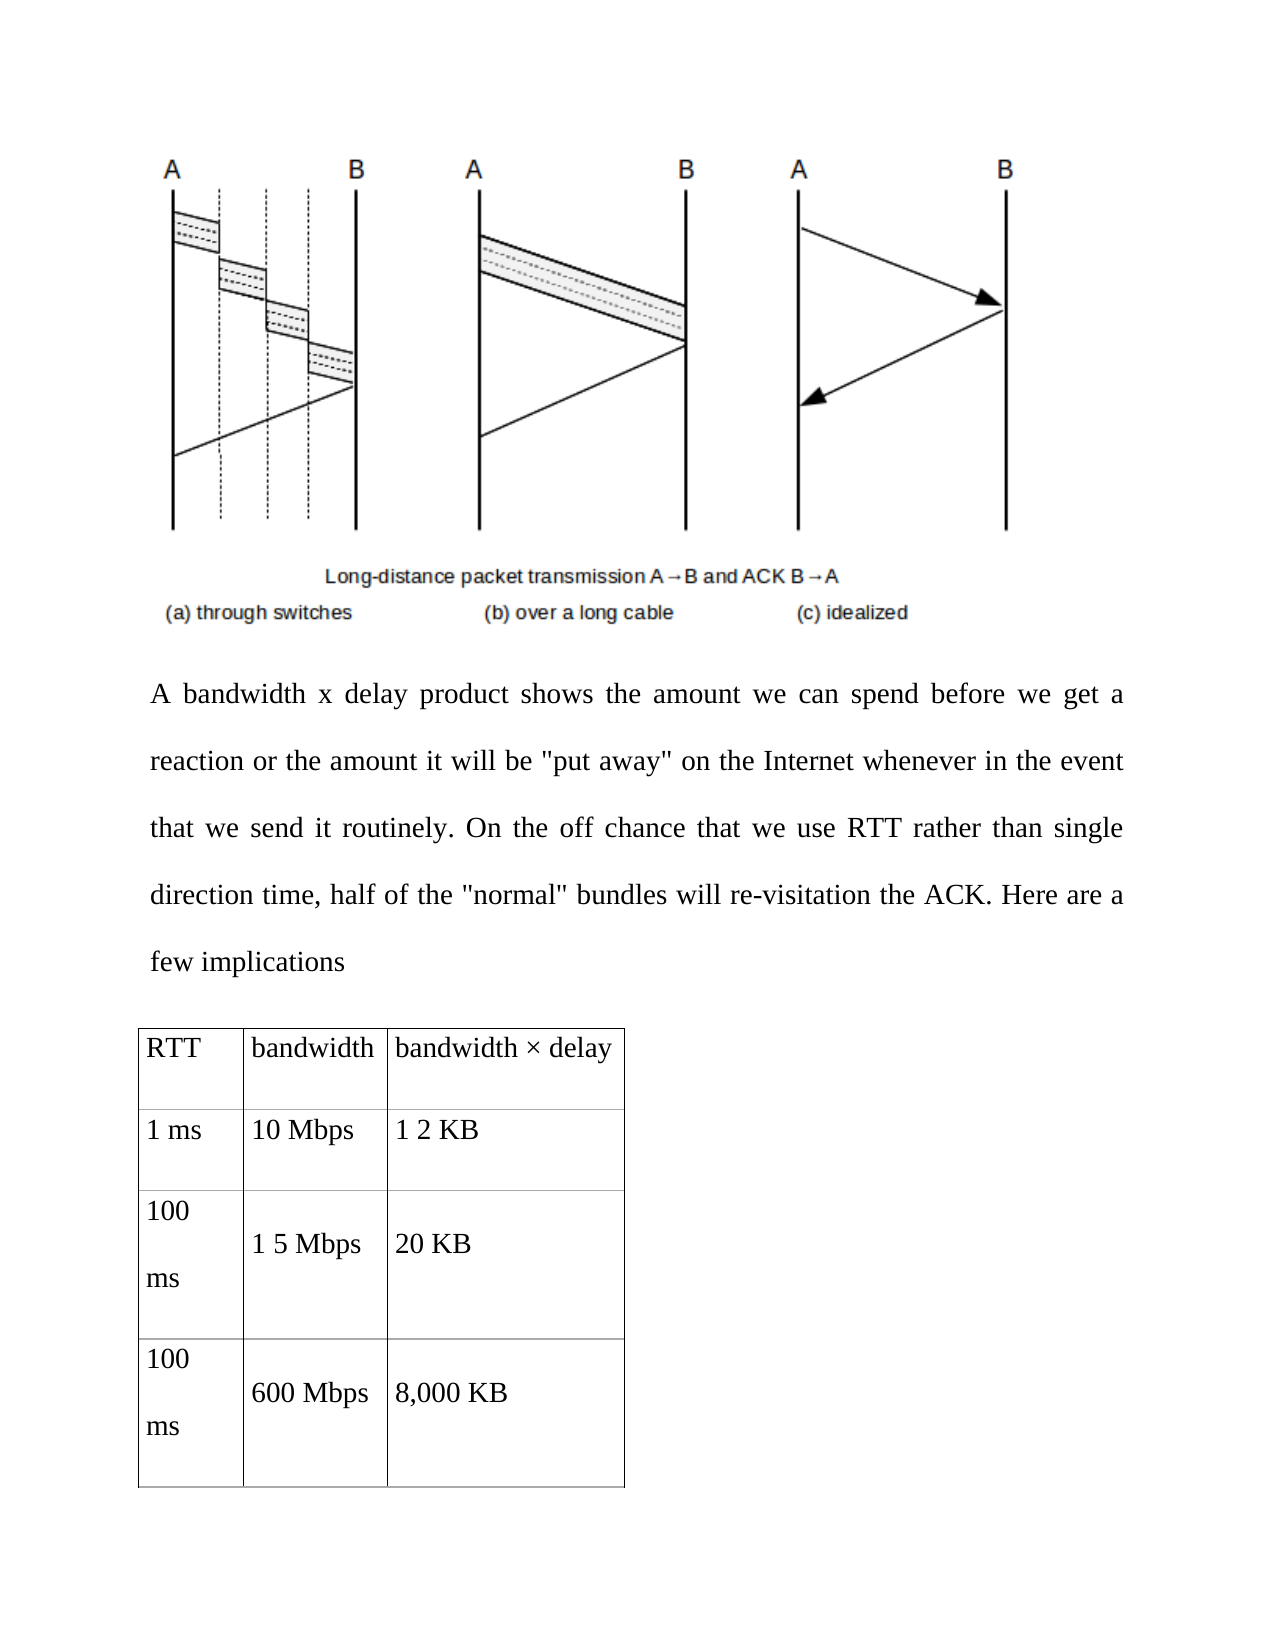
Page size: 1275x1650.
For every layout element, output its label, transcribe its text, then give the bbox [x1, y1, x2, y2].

table_header RTT [139, 1029, 243, 1109]
table_cell 8,000 KB [388, 1340, 624, 1486]
text A bandwidth x delay product shows the amount we can spend before we get a reaction or the amount it will be "put away" on the Internet whenever in the event that we send it routinely. On the off chance that we use RTT rather than single direction time, half of the "normal" bundles will re-visitation the ACK. Here are a few implications [150, 676, 1125, 978]
table_cell 1 2 KB [388, 1110, 624, 1190]
table_cell 100 ms [139, 1340, 243, 1486]
table_cell 20 KB [388, 1191, 624, 1338]
table_cell 100 ms [139, 1191, 243, 1338]
table_header bandwidth [244, 1029, 387, 1109]
table_cell 1 5 Mbps [244, 1191, 387, 1338]
table_cell 1 ms [139, 1110, 243, 1190]
picture [150, 150, 1030, 632]
table_cell 600 Mbps [244, 1340, 387, 1486]
table_cell 10 Mbps [244, 1110, 387, 1190]
table_header bandwidth × delay [388, 1029, 624, 1109]
